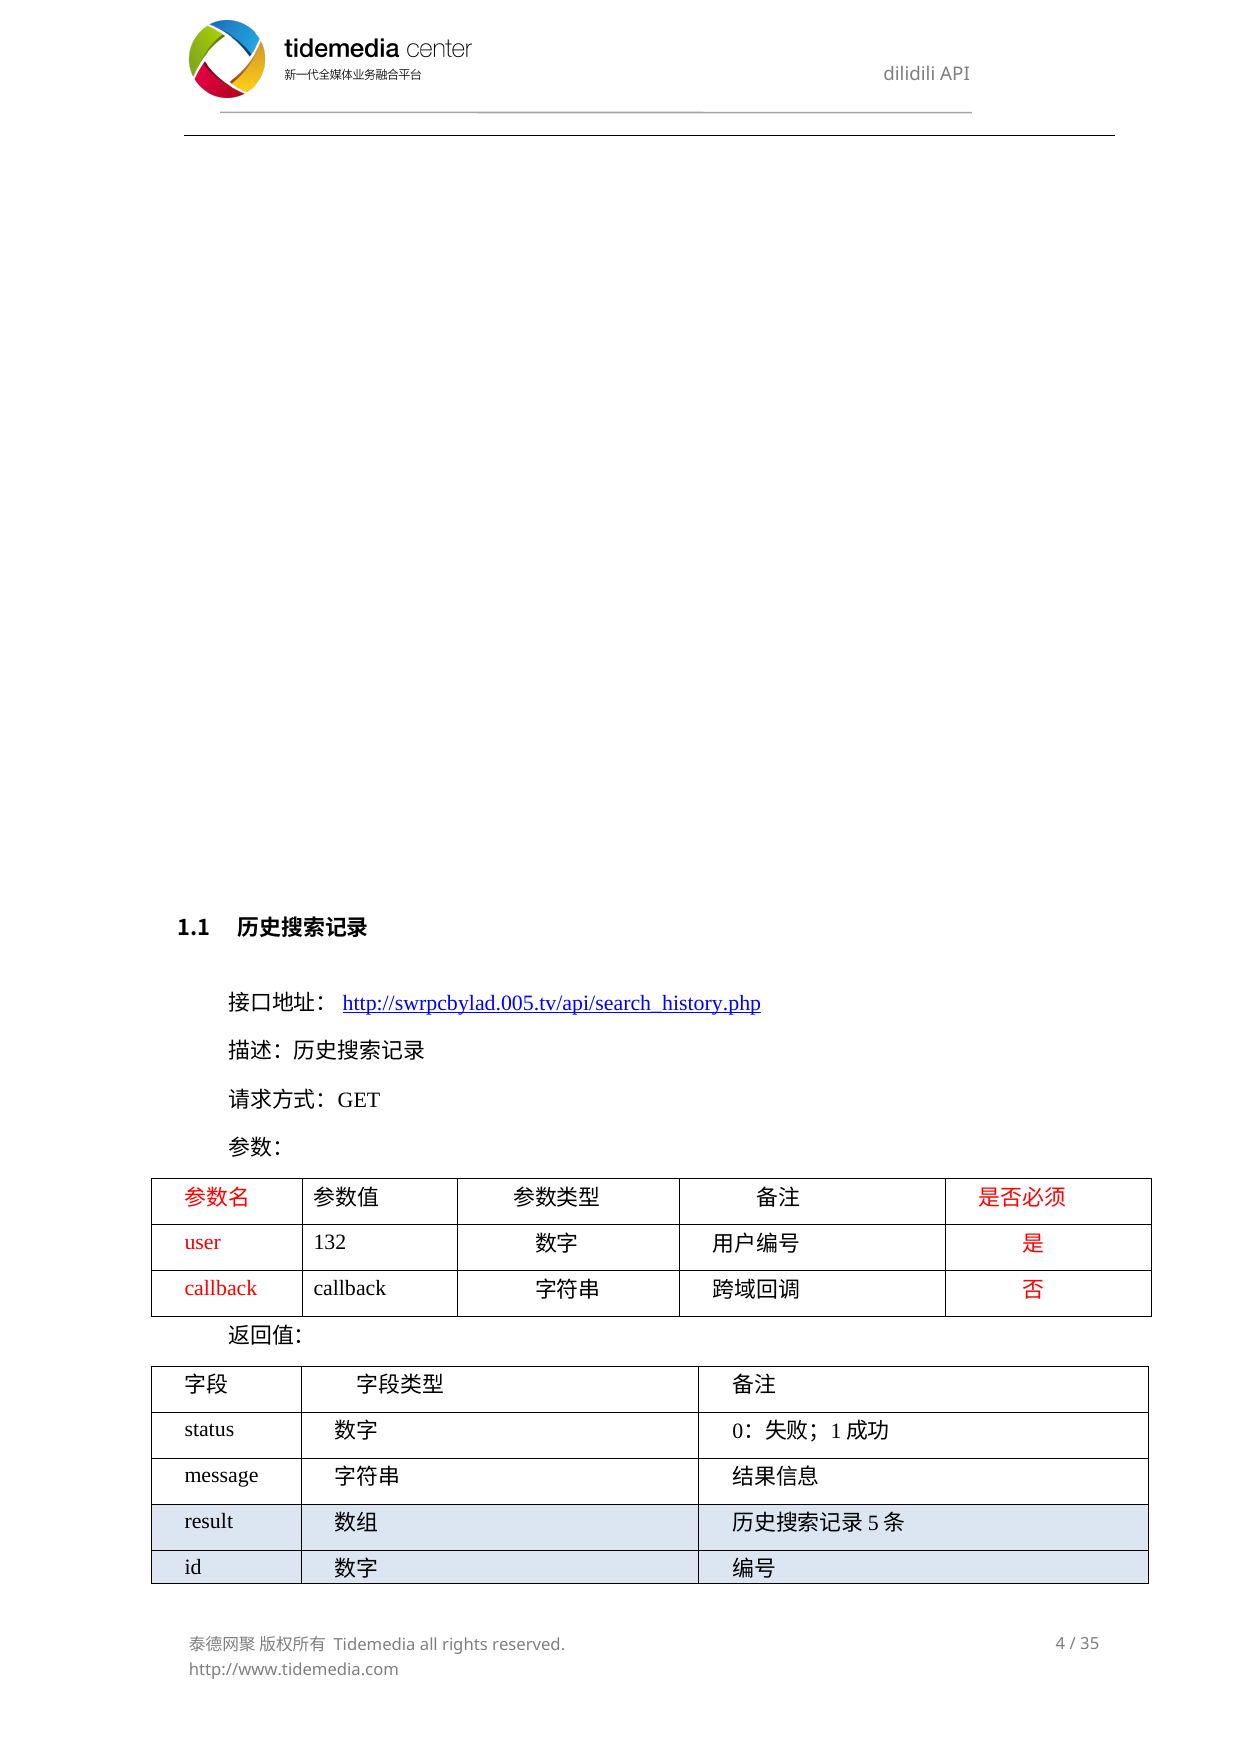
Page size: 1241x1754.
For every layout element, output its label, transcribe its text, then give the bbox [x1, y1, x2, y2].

table_cell 结果信息 [699, 1459, 1148, 1504]
table_cell 跨域回调 [680, 1271, 945, 1316]
text 参数： [184, 1130, 1115, 1162]
table_cell 数组 [302, 1505, 698, 1550]
table_cell callback [152, 1271, 302, 1316]
table_cell 字符串 [458, 1271, 679, 1316]
table_header 参数值 [303, 1179, 457, 1224]
table_header 是否必须 [946, 1179, 1151, 1224]
table_cell user [152, 1225, 302, 1270]
table_cell 数字 [302, 1413, 698, 1458]
text 请求方式：GET [184, 1081, 1115, 1114]
table_cell 历史搜索记录5条 [699, 1505, 1148, 1550]
table_cell callback [303, 1271, 457, 1316]
table_cell 0：失败；1成功 [699, 1413, 1148, 1458]
table_cell 用户编号 [680, 1225, 945, 1270]
text 描述：历史搜索记录 [184, 1033, 1115, 1066]
table_cell message [152, 1459, 301, 1504]
table_cell status [152, 1413, 301, 1458]
table_header 字段 [152, 1367, 301, 1412]
table_cell 数字 [458, 1225, 679, 1270]
table_cell id [152, 1551, 301, 1583]
table_header 备注 [680, 1179, 945, 1224]
table_header 备注 [699, 1367, 1148, 1412]
text 接口地址： http://swrpcbylad.005.tv/api/search_history.php [184, 985, 1115, 1017]
table_cell 字符串 [302, 1459, 698, 1504]
table_cell 是 [946, 1225, 1151, 1270]
table_cell result [152, 1505, 301, 1550]
subtitle 历史搜索记录 [177, 909, 1231, 942]
table_header 参数类型 [458, 1179, 679, 1224]
table_cell 数字 [302, 1551, 698, 1583]
table_cell 否 [946, 1271, 1151, 1316]
table_header 字段类型 [302, 1367, 698, 1412]
table_cell 132 [303, 1225, 457, 1270]
table_header 参数名 [152, 1179, 302, 1224]
table_cell 编号 [699, 1551, 1148, 1583]
picture [184, 17, 492, 103]
text 返回值： [184, 1317, 1115, 1350]
